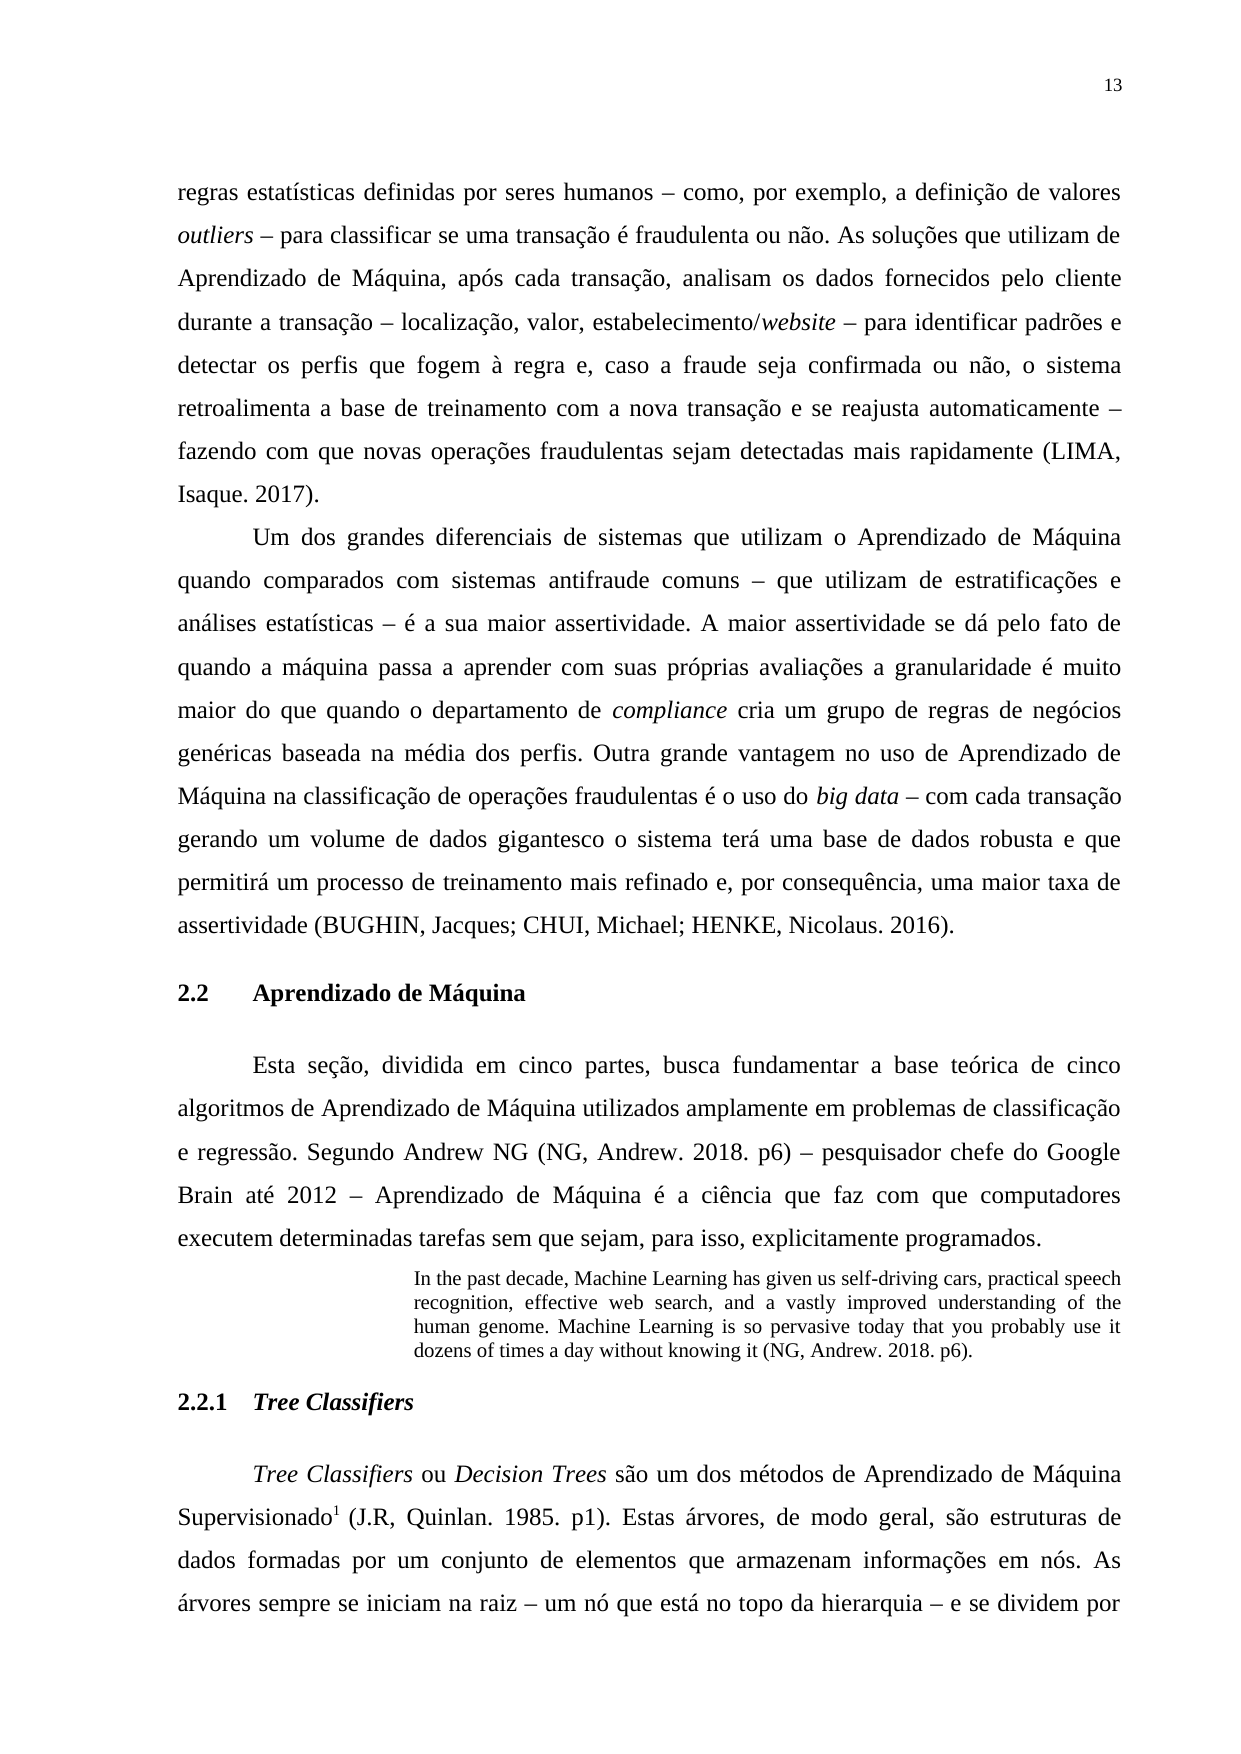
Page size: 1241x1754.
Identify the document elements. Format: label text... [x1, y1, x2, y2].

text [177, 177, 1122, 508]
text Um dos grandes diferenciais de sistemas que utilizam o Aprendizado de Máquina quando comparados com sistemas antifraude comuns – que utilizam de estratificações e análises estatísticas – é a sua maior assertividade. A maior assertividade se dá pelo fato de quando a máquina passa a aprender com suas próprias avaliações a granularidade é muito maior do que quando o departamento de compliance cria um grupo de regras de negócios genéricas baseada na média dos perfis. Outra grande vantagem no uso de Aprendizado de Máquina na classificação de operações fraudulentas é o uso do big data – com cada transação gerando um volume de dados gigantesco o sistema terá uma base de dados robusta e que permitirá um processo de treinamento mais refinado e, por consequência, uma maior taxa de assertividade (BUGHIN, Jacques; CHUI, Michael; HENKE, Nicolaus. 2016). [177, 522, 1122, 939]
text 2.2.1 Tree Classifiers [177, 1387, 1122, 1416]
text 2.2 Aprendizado de Máquina [177, 978, 1122, 1007]
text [177, 1459, 1122, 1617]
text In the past decade, Machine Learning has given us self-driving cars, practical speech recognition, effective web search, and a vastly improved understanding of the human genome. Machine Learning is so pervasive today that you probably use it dozens of times a day without knowing it (NG, Andrew. 2018. p6). [413, 1266, 1122, 1362]
text Esta seção, dividida em cinco partes, busca fundamentar a base teórica de cinco algoritmos de Aprendizado de Máquina utilizados amplamente em problemas de classificação e regressão. Segundo Andrew NG (NG, Andrew. 2018. p6) – pesquisador chefe do Google Brain até 2012 – Aprendizado de Máquina é a ciência que faz com que computadores executem determinadas tarefas sem que sejam, para isso, explicitamente programados. [177, 1050, 1122, 1252]
